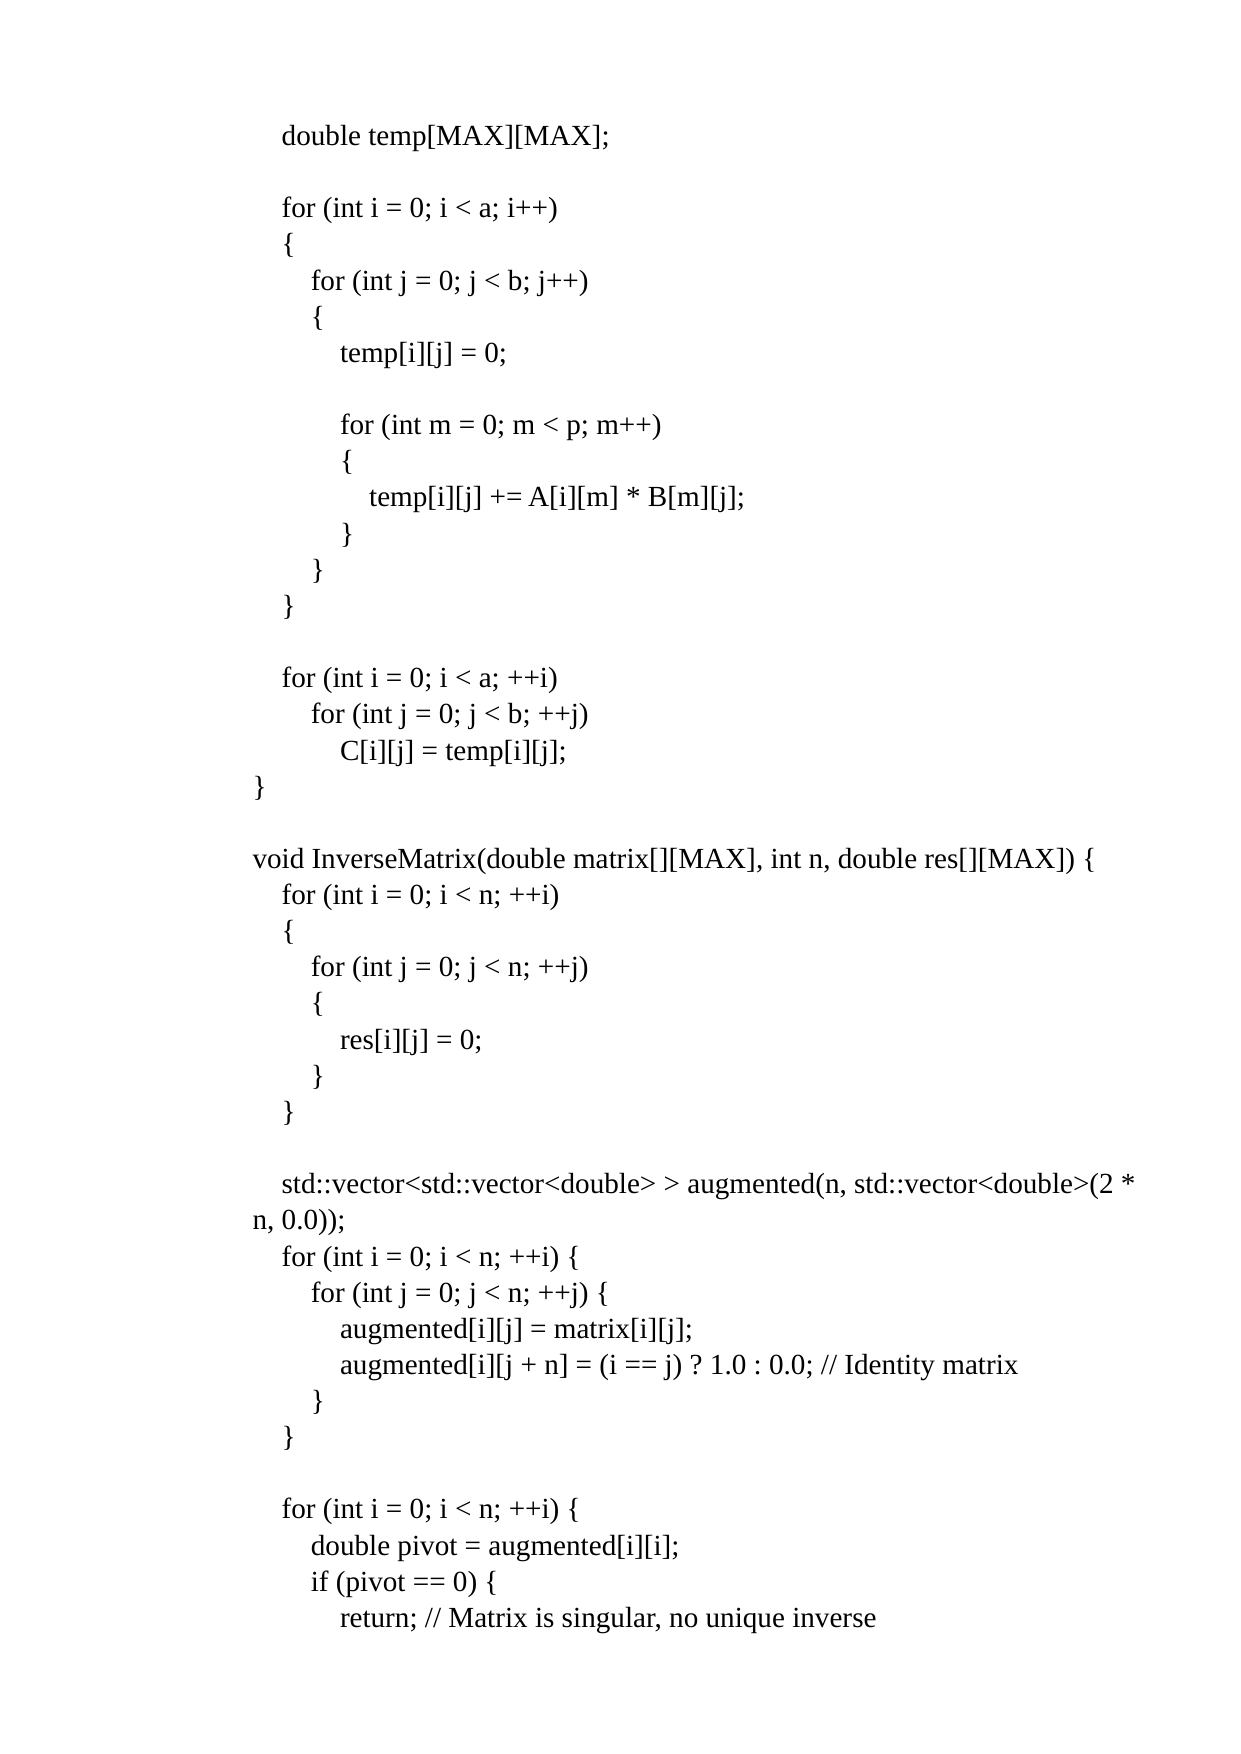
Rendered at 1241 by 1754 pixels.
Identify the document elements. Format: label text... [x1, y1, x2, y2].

list } [252, 1383, 1152, 1417]
list } [252, 1094, 1152, 1128]
list double pivot = augmented[i][i]; [252, 1528, 1152, 1561]
list std::vector<std::vector<double> > augmented(n, std::vector<double>(2 * n, 0.0)); [252, 1166, 1152, 1236]
list void InverseMatrix(double matrix[][MAX], int n, double res[][MAX]) { [252, 841, 1152, 874]
list { [252, 913, 1152, 947]
list double temp[MAX][MAX]; [252, 118, 1152, 152]
list } [252, 588, 1152, 622]
list for (int i = 0; i < n; ++i) [252, 877, 1152, 911]
list { [252, 443, 1152, 477]
list } [252, 769, 1152, 802]
list augmented[i][j] = matrix[i][j]; [252, 1311, 1152, 1344]
list { [252, 227, 1152, 260]
list for (int i = 0; i < a; i++) [252, 190, 1152, 224]
list for (int j = 0; j < b; j++) [252, 263, 1152, 296]
list } [252, 516, 1152, 549]
list } [252, 1058, 1152, 1091]
list return; // Matrix is singular, no unique inverse [252, 1600, 1152, 1634]
list augmented[i][j + n] = (i == j) ? 1.0 : 0.0; // Identity matrix [252, 1347, 1152, 1381]
list temp[i][j] += A[i][m] * B[m][j]; [252, 479, 1152, 513]
list for (int j = 0; j < n; ++j) { [252, 1275, 1152, 1308]
list if (pivot == 0) { [252, 1564, 1152, 1597]
list for (int j = 0; j < n; ++j) [252, 949, 1152, 983]
list for (int i = 0; i < n; ++i) { [252, 1239, 1152, 1272]
list for (int i = 0; i < n; ++i) { [252, 1492, 1152, 1525]
list } [252, 1419, 1152, 1453]
list C[i][j] = temp[i][j]; [252, 733, 1152, 766]
list for (int j = 0; j < b; ++j) [252, 696, 1152, 730]
list { [252, 299, 1152, 332]
list temp[i][j] = 0; [252, 335, 1152, 368]
list } [252, 552, 1152, 585]
list res[i][j] = 0; [252, 1022, 1152, 1055]
list { [252, 986, 1152, 1019]
list for (int m = 0; m < p; m++) [252, 407, 1152, 441]
list for (int i = 0; i < a; ++i) [252, 660, 1152, 694]
